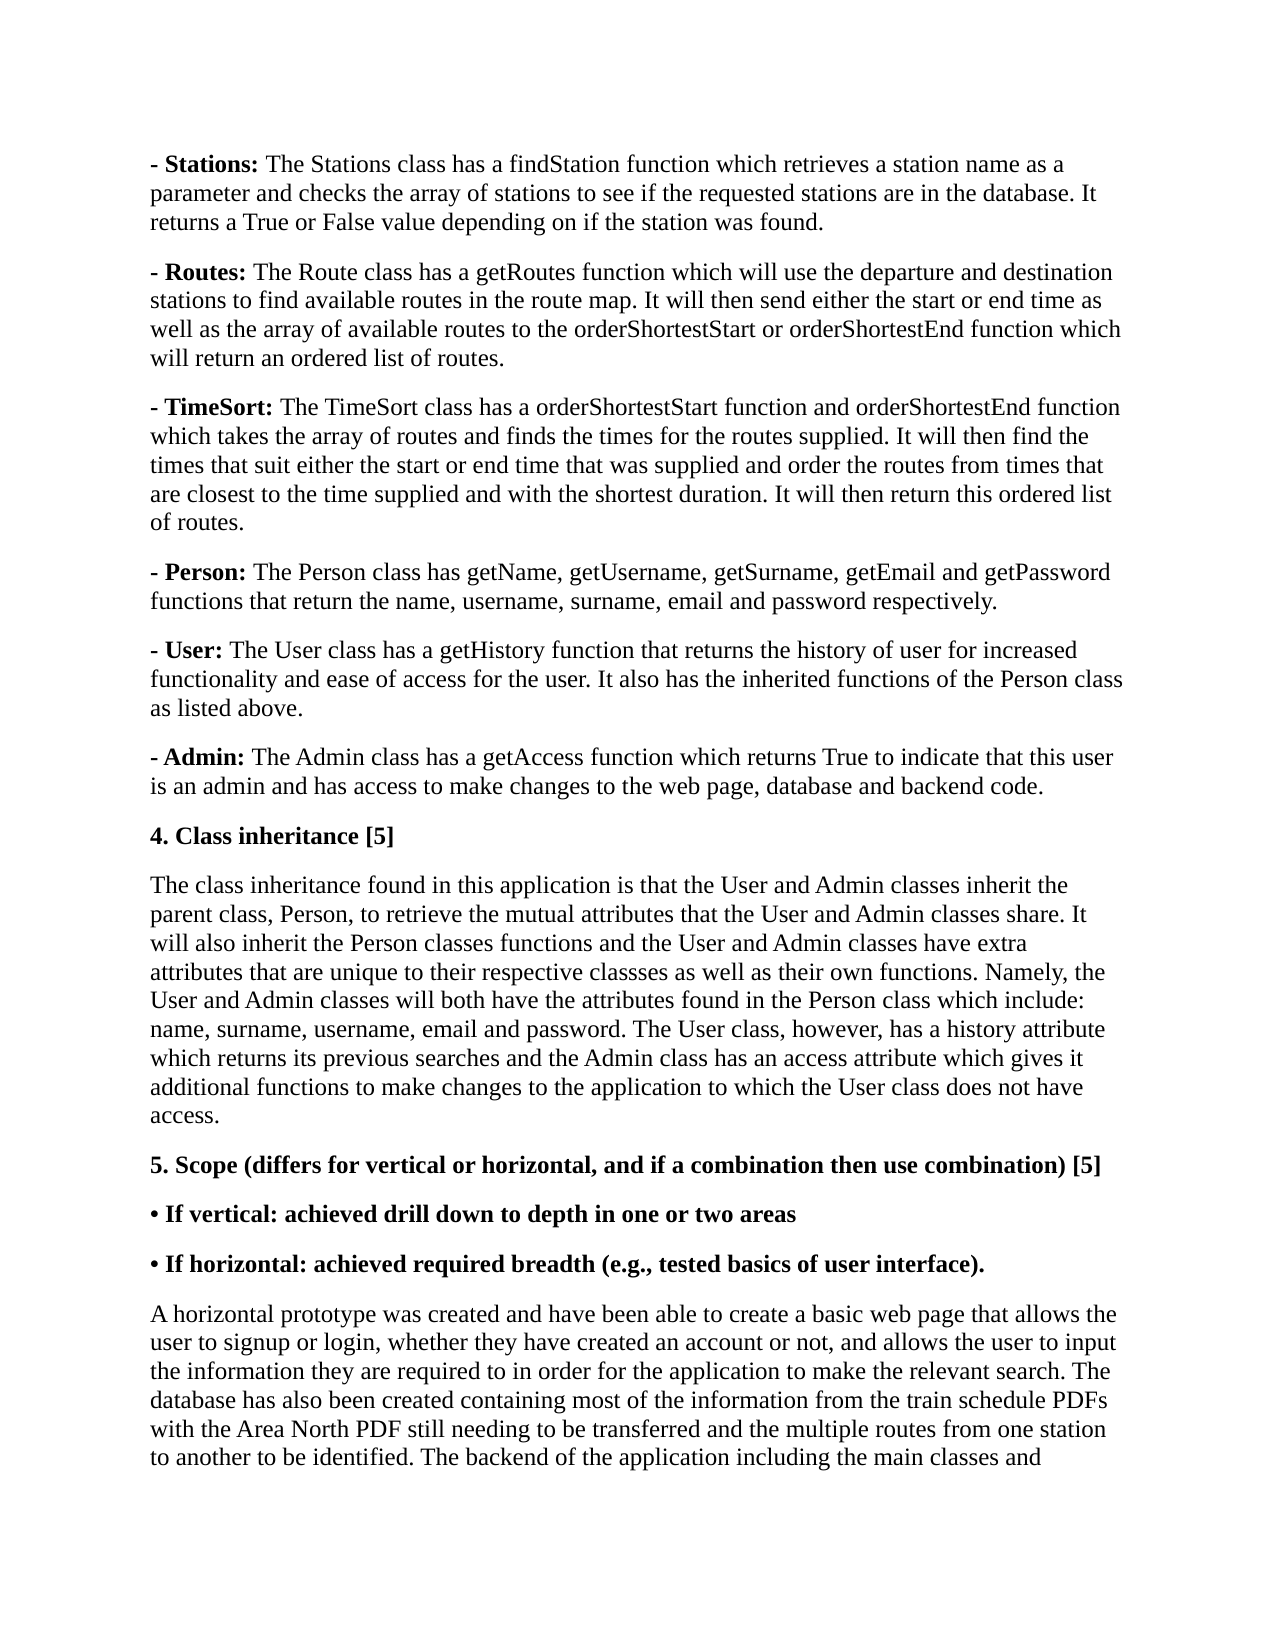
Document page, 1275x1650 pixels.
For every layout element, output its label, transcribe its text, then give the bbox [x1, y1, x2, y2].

text 5. Scope (differs for vertical or horizontal, and if a combination then use combination) [5] [150, 1150, 1125, 1179]
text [150, 1299, 1125, 1472]
text - Routes: The Route class has a getRoutes function which will use the departure and destination stations to find available routes in the route map. It will then send either the start or end time as well as the array of available routes to the orderShortestStart or orderShortestEnd function which will return an ordered list of routes. [150, 257, 1125, 372]
text - Stations: The Stations class has a findStation function which retrieves a station name as a parameter and checks the array of stations to see if the requested stations are in the database. It returns a True or False value depending on if the station was found. [150, 150, 1125, 236]
text - Person: The Person class has getName, getUsername, getSurname, getEmail and getPassword functions that return the name, username, surname, email and password respectively. [150, 557, 1125, 615]
text • If horizontal: achieved required breadth (e.g., tested basics of user interface). [150, 1249, 1125, 1278]
text - TimeSort: The TimeSort class has a orderShortestStart function and orderShortestEnd function which takes the array of routes and finds the times for the routes supplied. It will then find the times that suit either the start or end time that was supplied and order the routes from times that are closest to the time supplied and with the shortest duration. It will then return this ordered list of routes. [150, 393, 1125, 537]
text The class inheritance found in this application is that the User and Admin classes inherit the parent class, Person, to retrieve the mutual attributes that the User and Admin classes share. It will also inherit the Person classes functions and the User and Admin classes have extra attributes that are unique to their respective classses as well as their own functions. Namely, the User and Admin classes will both have the attributes found in the Person class which include: name, surname, username, email and password. The User class, however, has a history attribute which returns its previous searches and the Admin class has an access attribute which gives it additional functions to make changes to the application to which the User class does not have access. [150, 871, 1125, 1129]
text - Admin: The Admin class has a getAccess function which returns True to indicate that this user is an admin and has access to make changes to the web page, database and backend code. [150, 743, 1125, 800]
text - User: The User class has a getHistory function that returns the history of user for increased functionality and ease of access for the user. It also has the inherited functions of the Person class as listed above. [150, 636, 1125, 722]
text 4. Class inheritance [5] [150, 821, 1125, 850]
text • If vertical: achieved drill down to depth in one or two areas [150, 1200, 1125, 1229]
